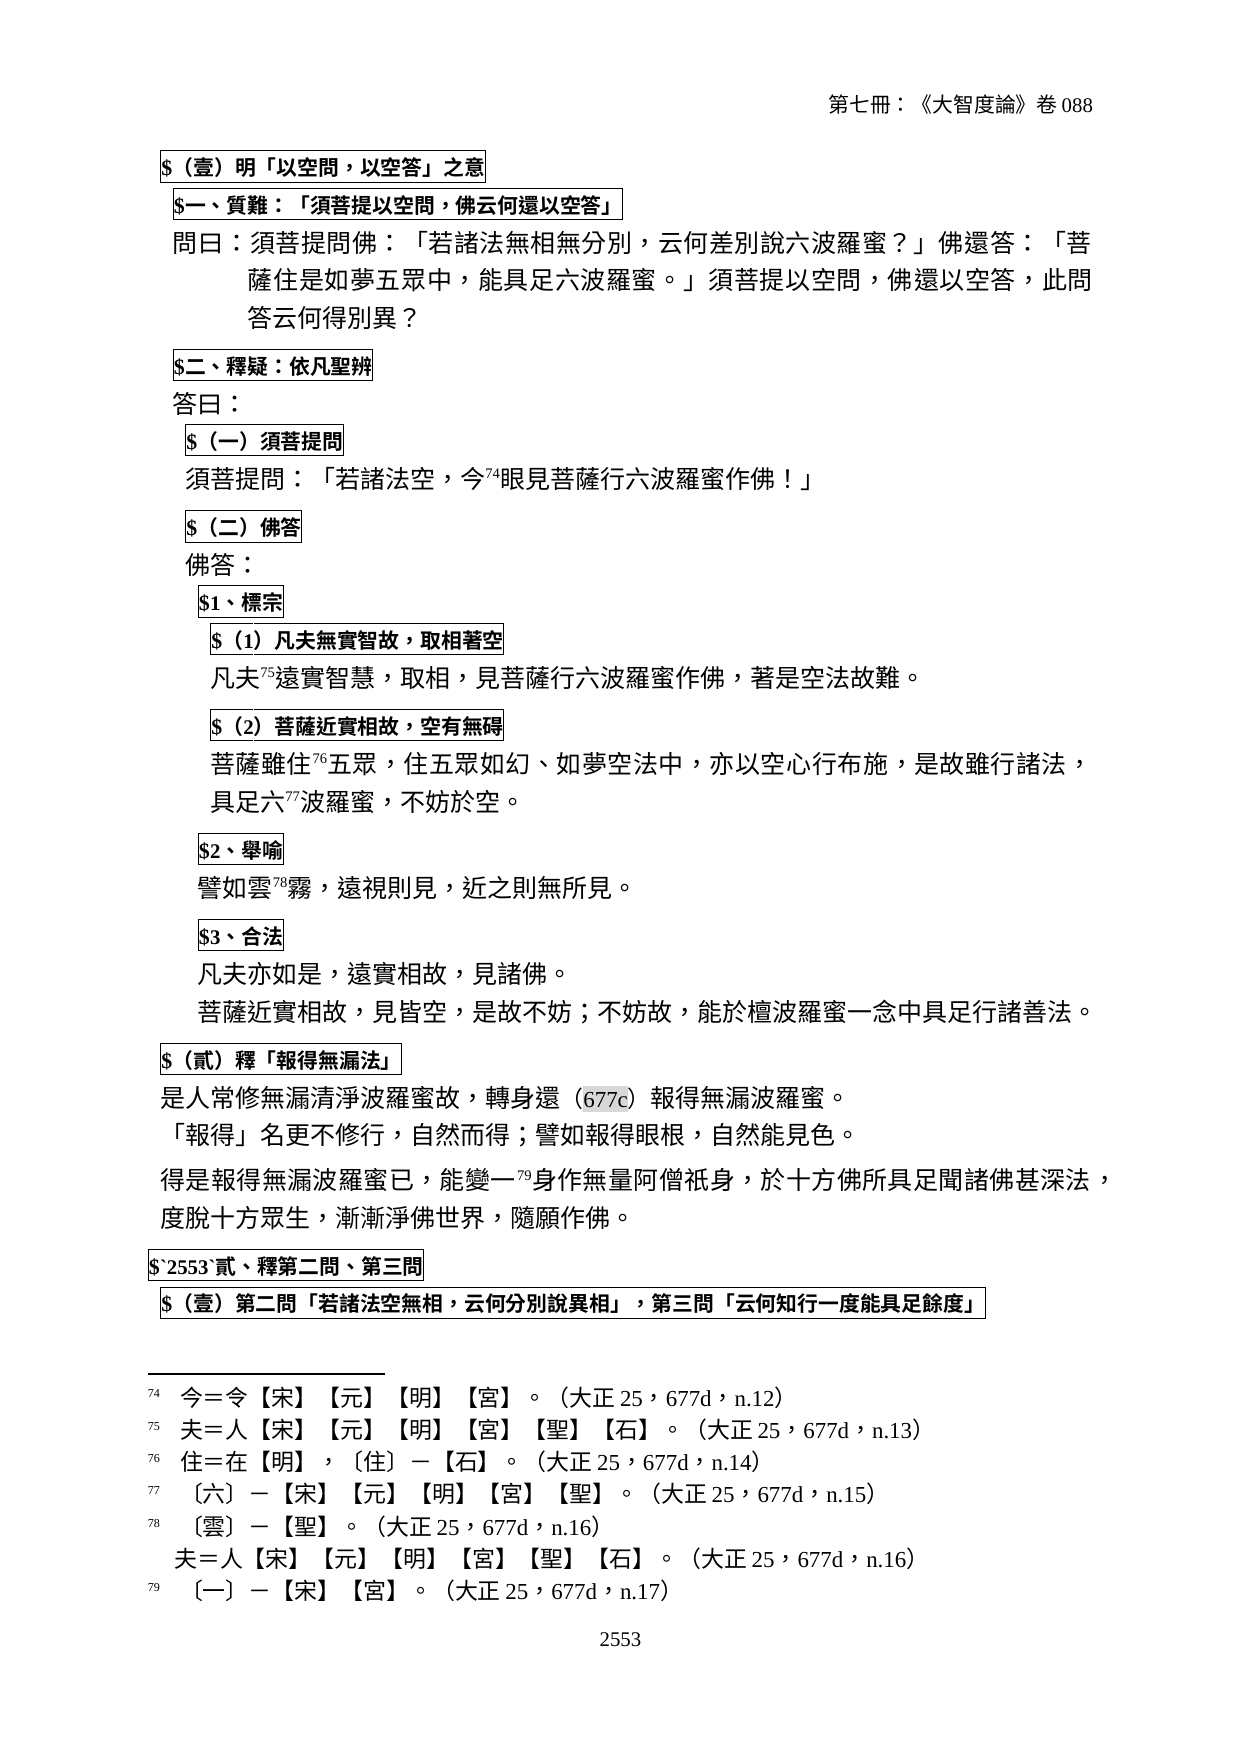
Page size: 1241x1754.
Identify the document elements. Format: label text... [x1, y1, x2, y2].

text $2、舉喻 [198, 830, 1092, 868]
text $（貳）釋「報得無漏法」 [160, 1040, 1092, 1078]
text $1、標宗 [198, 583, 1092, 620]
text 「報得」名更不修行，自然而得；譬如報得眼根，自然能見色。 [160, 1115, 1092, 1153]
text $（壹）第二問「若諸法空無相，云何分別說異相」，第三問「云何知行一度能具足餘度」 [160, 1284, 1092, 1321]
text $一、質難：「須菩提以空問，佛云何還以空答」 [173, 185, 1092, 223]
text $二、釋疑：依凡聖辨 [173, 346, 1092, 384]
text $（一）須菩提問 [185, 421, 1092, 459]
text $3、合法 [198, 916, 1092, 954]
text $`2553`貳、釋第二問、第三問 [148, 1246, 1092, 1284]
text $（二）佛答 [185, 508, 1092, 545]
text $（1）凡夫無實智故，取相著空 [210, 620, 1092, 658]
text 凡夫遠實智慧，取相，見菩薩行六波羅蜜作佛，著是空法故難。 [210, 658, 1092, 695]
text 菩薩近實相故，見皆空，是故不妨；不妨故，能於檀波羅蜜一念中具足行諸善法。 [198, 991, 1092, 1029]
text 問曰：須菩提問佛：「若諸法無相無分別，云何差別說六波羅蜜？」佛還答：「菩薩住是如夢五眾中，能具足六波羅蜜。」須菩提以空問，佛還以空答，此問答云何得別異？ [173, 223, 1092, 335]
text 須菩提問：「若諸法空，今眼見菩薩行六波羅蜜作佛！」 [185, 459, 1092, 496]
text 凡夫亦如是，遠實相故，見諸佛。 [198, 954, 1092, 991]
text 譬如雲霧，遠視則見，近之則無所見。 [198, 868, 1092, 905]
text 菩薩雖住五眾，住五眾如幻、如夢空法中，亦以空心行布施，是故雖行諸法，具足六波羅蜜，不妨於空。 [210, 744, 1092, 819]
text $（壹）明「以空問，以空答」之意 [160, 148, 1092, 185]
text 是人常修無漏清淨波羅蜜故，轉身還（677c）報得無漏波羅蜜。 [160, 1078, 1092, 1115]
text 佛答： [185, 545, 1092, 583]
text 答曰： [173, 384, 1092, 421]
text 得是報得無漏波羅蜜已，能變一身作無量阿僧祇身，於十方佛所具足聞諸佛甚深法，度脫十方眾生，漸漸淨佛世界，隨願作佛。 [160, 1160, 1092, 1235]
text $（2）菩薩近實相故，空有無碍 [210, 706, 1092, 744]
